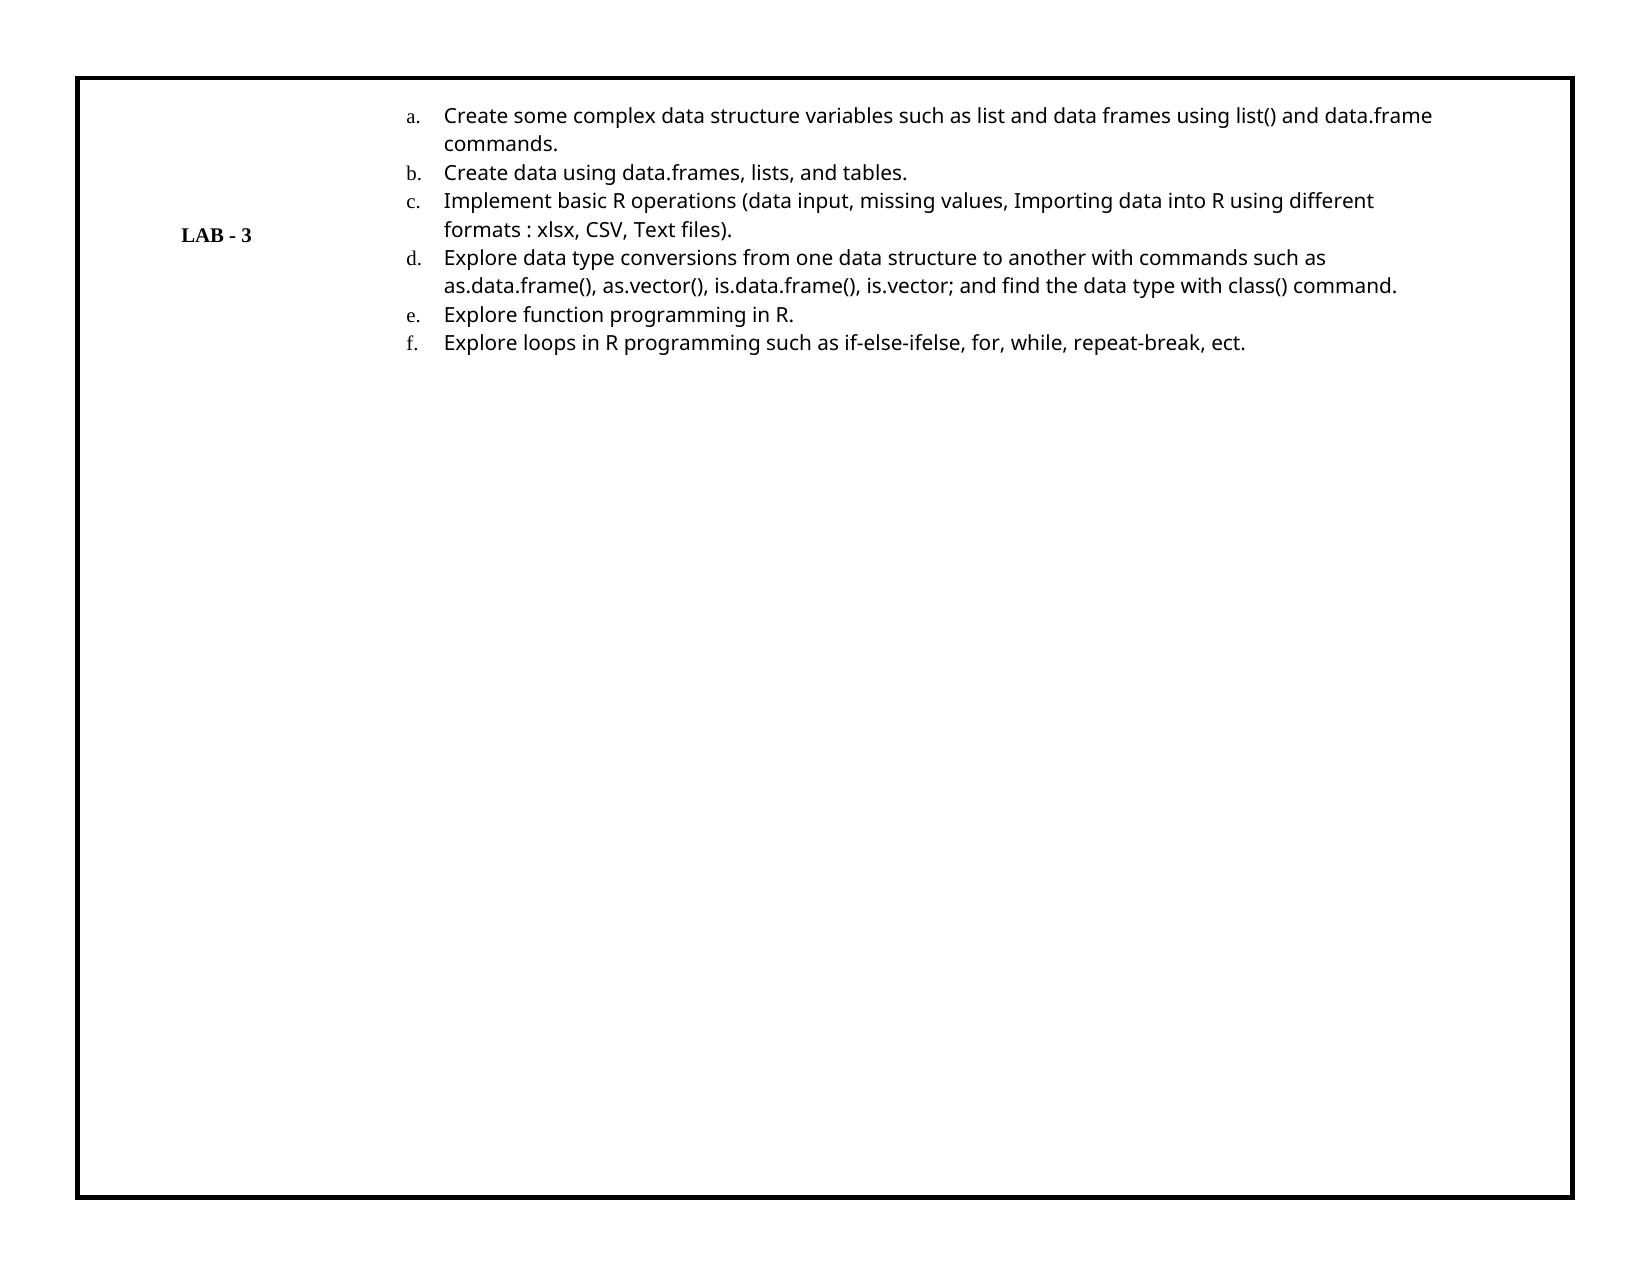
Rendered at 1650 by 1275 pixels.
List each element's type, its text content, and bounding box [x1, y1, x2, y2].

table_cell Create some complex data structure variables such as list and data frames using list() and data.frame commands. Create data using data.frames, lists, and tables. Implement basic R operations (data input, missing values, Importing data into R using different formats : xlsx, CSV, Text files). Explore data type conversions from one data structure to another with commands such as as.data.frame(), as.vector(), is.data.frame(), is.vector; and find the data type with class() command. Explore function programming in R. Explore loops in R programming such as if-else-ifelse, for, while, repeat-break, ect. [283, 80, 1464, 395]
table_cell LAB - 3 [150, 80, 282, 395]
